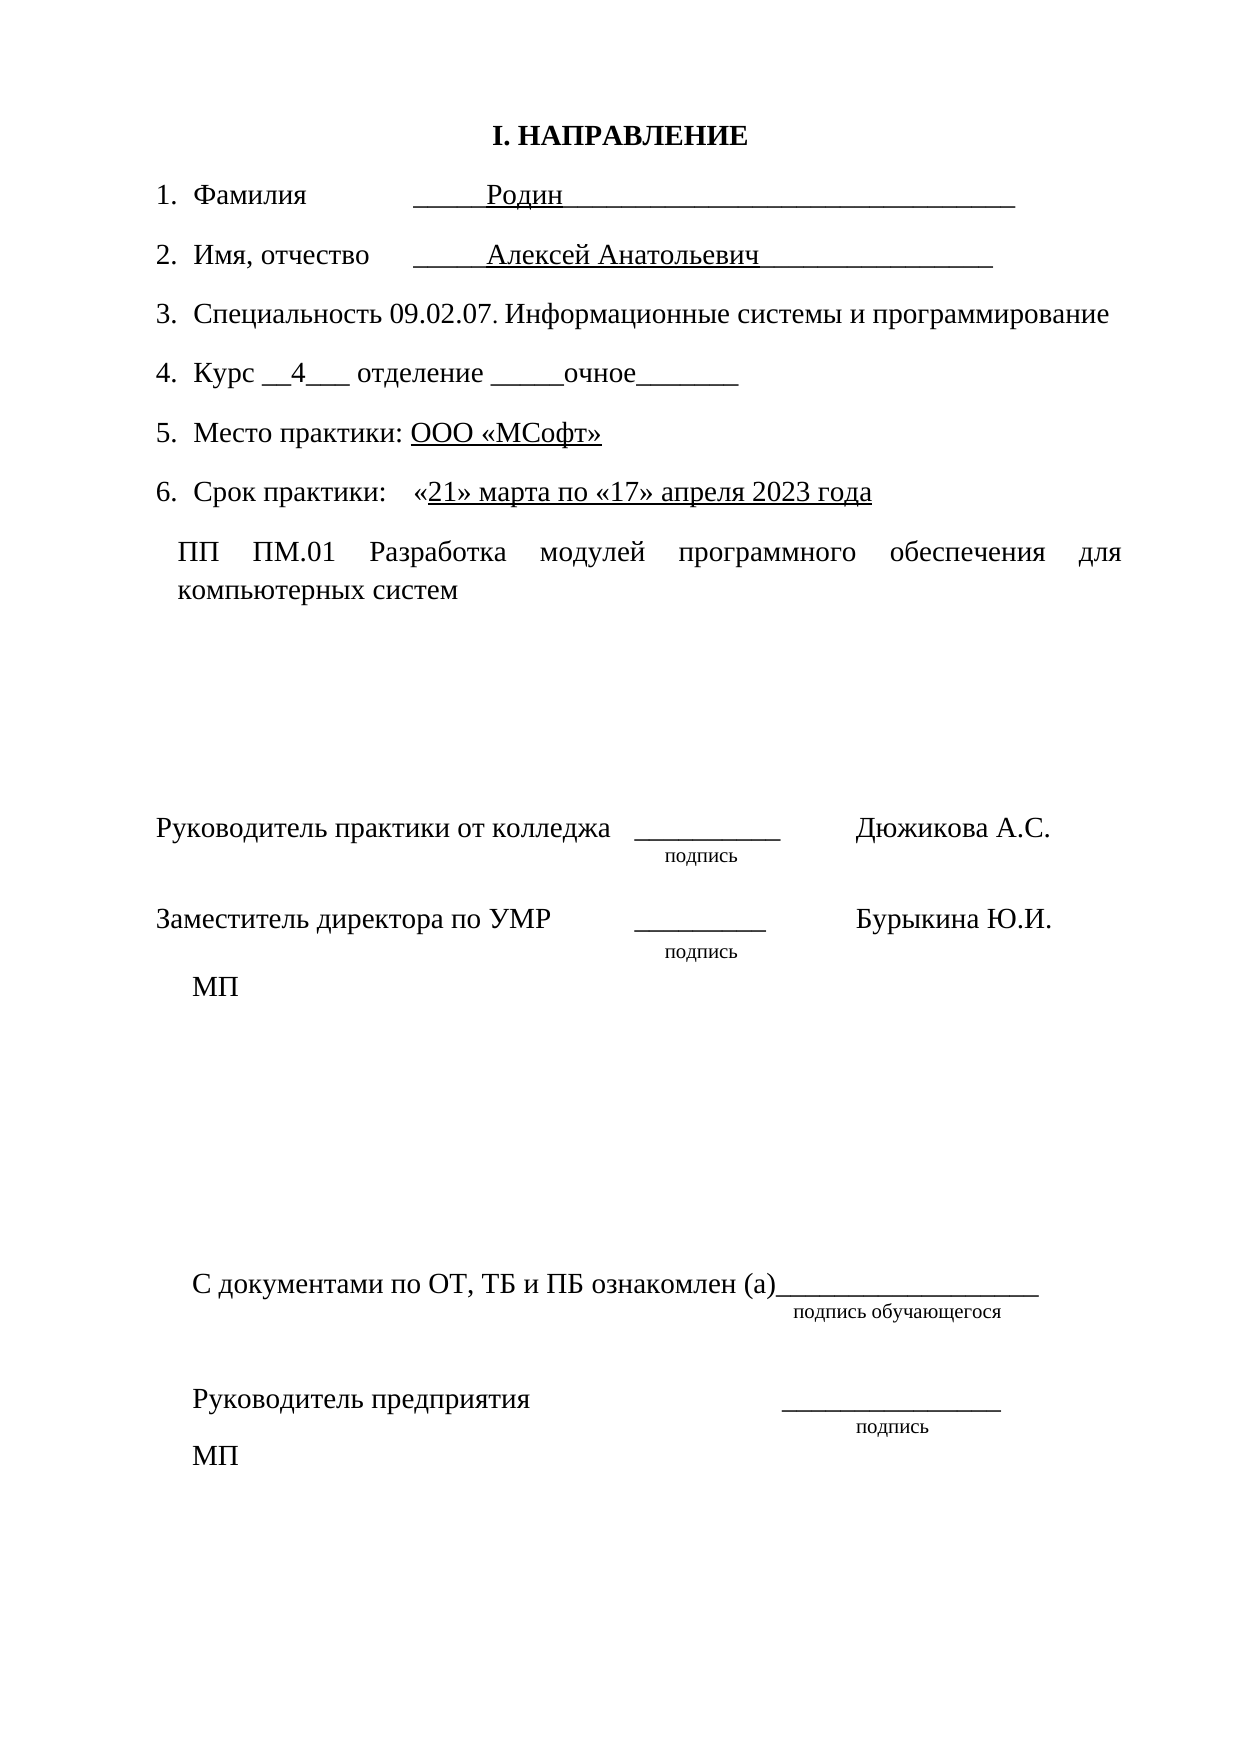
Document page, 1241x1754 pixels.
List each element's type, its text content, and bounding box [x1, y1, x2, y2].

text МП [118, 969, 1122, 1002]
text Заместитель директора по УМР _________ Бурыкина Ю.И. [156, 901, 1122, 934]
list Фамилия _____Родин_______________________________ [156, 177, 1122, 211]
text подпись [782, 1414, 1122, 1438]
list Курс __4___ отделение _____очное_______ [156, 356, 1122, 389]
text С документами по ОТ, ТБ и ПБ ознакомлен (а)__________________ [118, 1266, 1122, 1299]
text МП [118, 1438, 1122, 1472]
text ПП ПМ.01 Разработка модулей программного обеспечения для компьютерных систем [177, 534, 1122, 606]
text подпись [664, 843, 1122, 867]
text Руководитель практики от колледжа __________ Дюжикова А.С. [156, 810, 1122, 843]
list Имя, отчество _____Алексей Анатольевич________________ [156, 237, 1122, 270]
text подпись обучающегося [783, 1299, 1122, 1323]
list Место практики: ООО «МСофт» [156, 415, 1122, 448]
text I. НАПРАВЛЕНИЕ [118, 118, 1122, 152]
text Руководитель предприятия _______________ [118, 1381, 1122, 1414]
list Специальность 09.02.07. Информационные системы и программирование [156, 296, 1122, 330]
list Срок практики: «21» марта по «17» апреля 2023 года [156, 474, 1122, 508]
text подпись [664, 939, 1122, 963]
